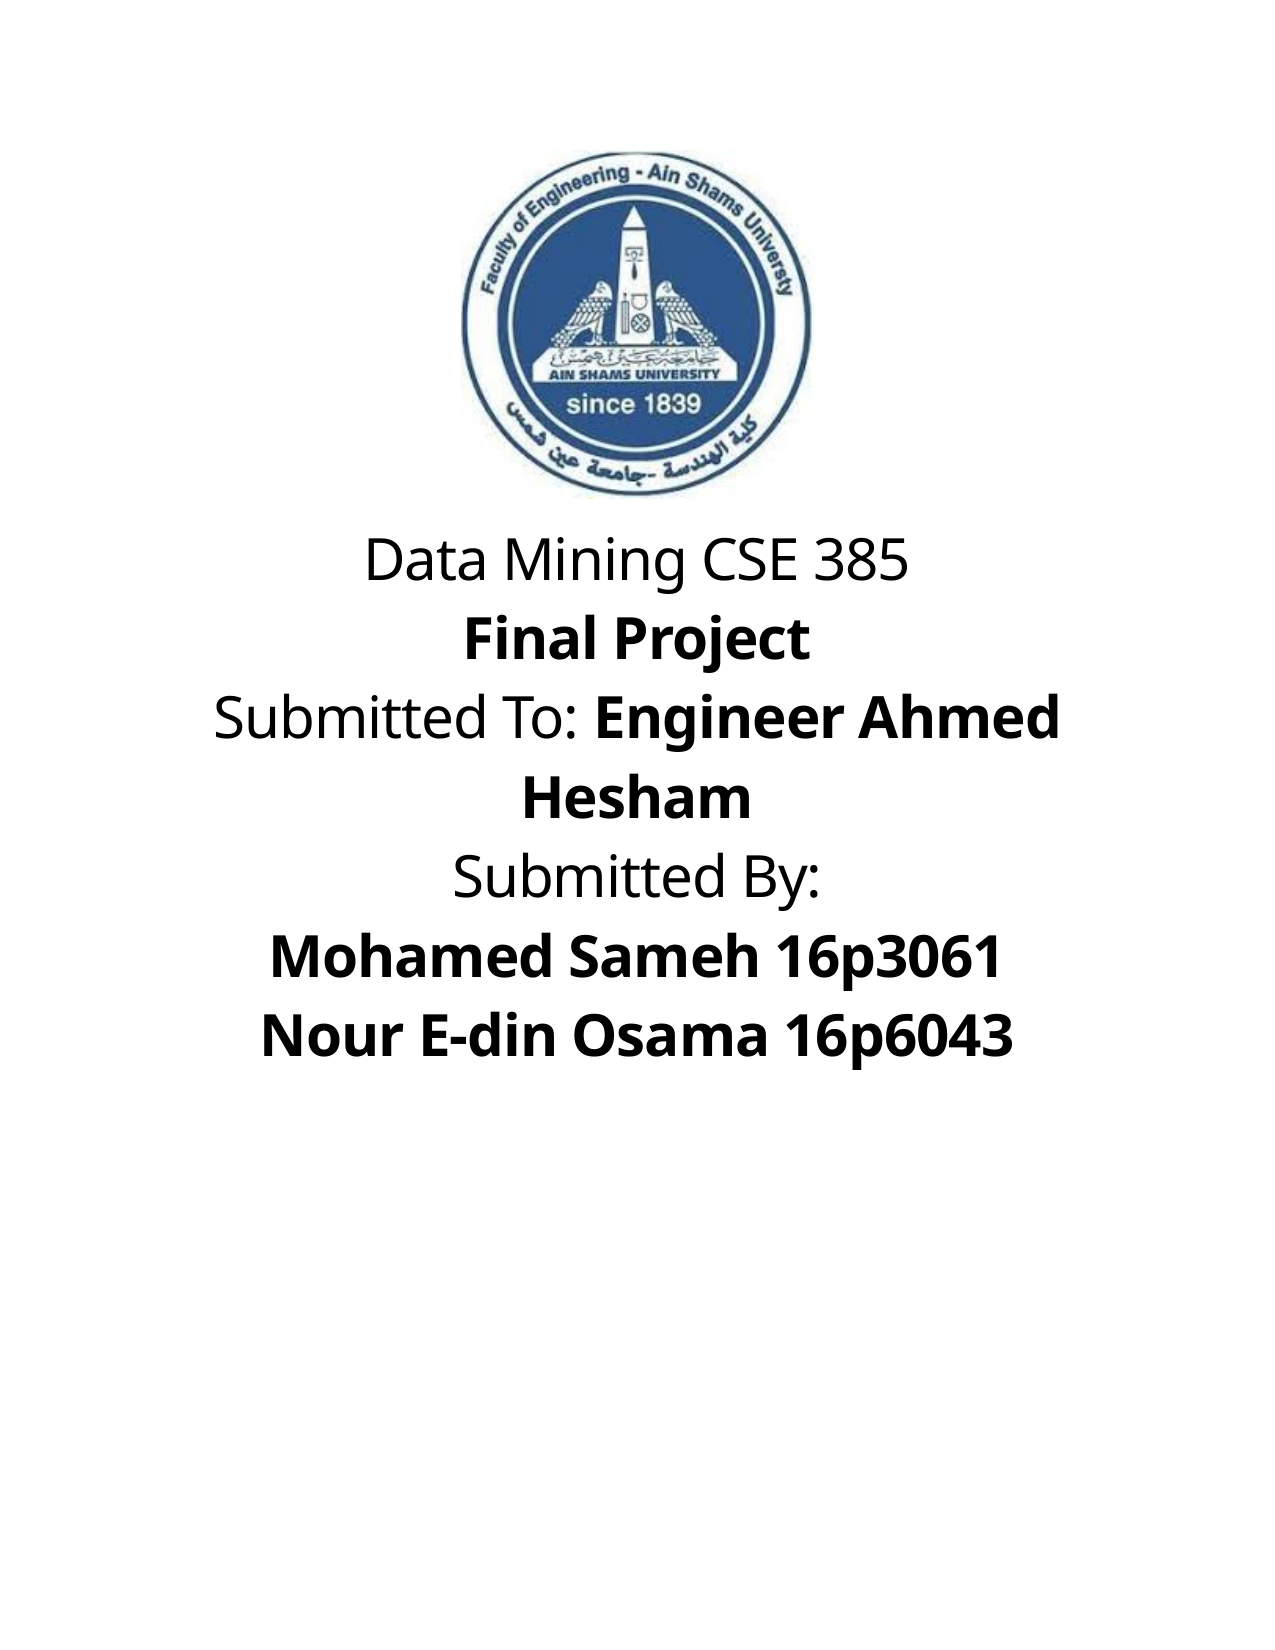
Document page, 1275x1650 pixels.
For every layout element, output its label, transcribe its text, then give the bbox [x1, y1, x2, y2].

title Final Project [150, 597, 1125, 677]
title Data Mining CSE 385 [150, 518, 1125, 597]
title Submitted To: Engineer Ahmed Hesham [150, 677, 1125, 836]
picture [460, 150, 815, 499]
title Submitted By: [150, 836, 1125, 915]
title Nour E-din Osama 16p6043 [150, 994, 1125, 1074]
title Mohamed Sameh 16p3061 [150, 915, 1125, 994]
